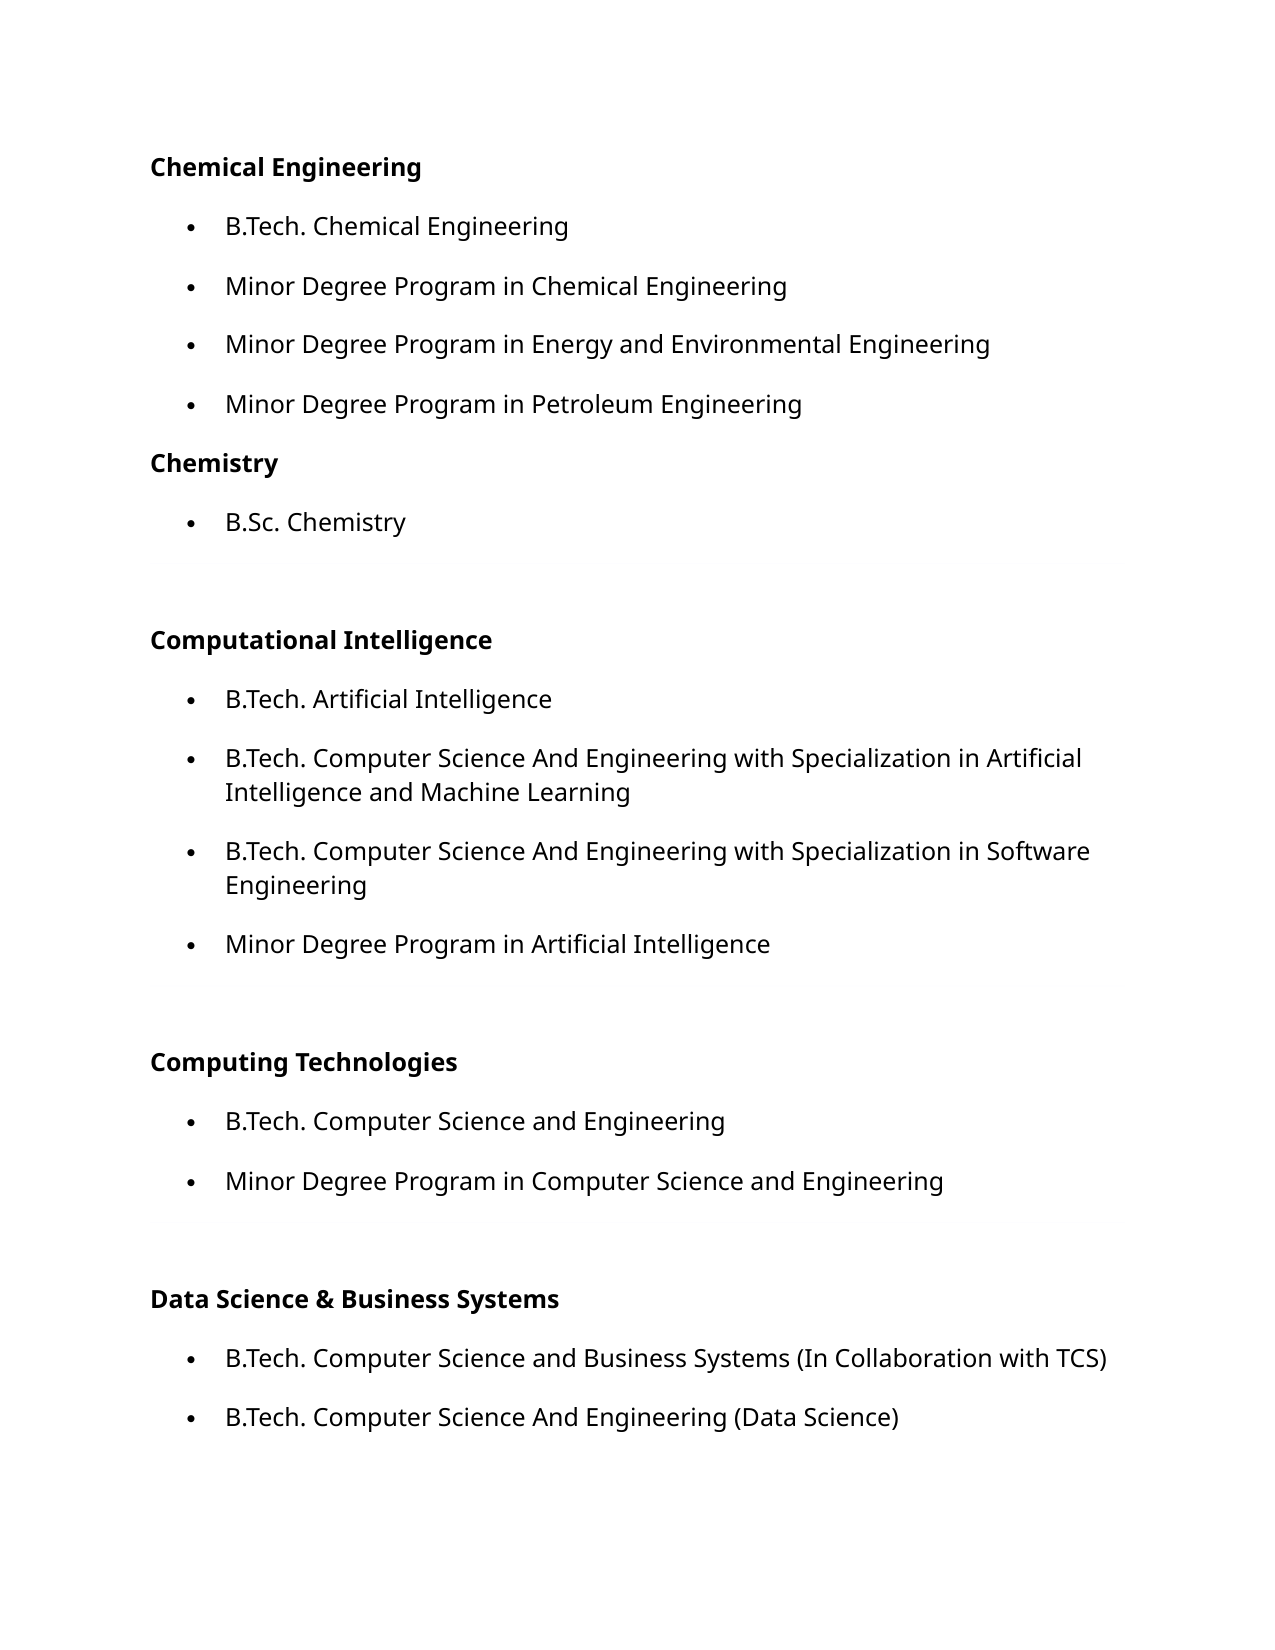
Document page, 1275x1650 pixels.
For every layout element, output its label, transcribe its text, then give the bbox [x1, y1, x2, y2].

list B.Tech. Computer Science and Engineering [187, 1104, 1125, 1138]
list Minor Degree Program in Petroleum Engineering [187, 386, 1125, 420]
text Computing Technologies [150, 1045, 1125, 1079]
list Minor Degree Program in Chemical Engineering [187, 268, 1125, 302]
list B.Tech. Artificial Intelligence [187, 682, 1125, 716]
text Chemistry [150, 445, 1125, 479]
list Minor Degree Program in Energy and Environmental Engineering [187, 327, 1125, 361]
list B.Tech. Computer Science And Engineering with Specialization in Software Engineering [187, 834, 1125, 902]
text Computational Intelligence [150, 622, 1125, 657]
text Chemical Engineering [150, 150, 1125, 184]
list Minor Degree Program in Artificial Intelligence [187, 927, 1125, 961]
text Data Science & Business Systems [150, 1281, 1125, 1315]
list B.Tech. Computer Science And Engineering with Specialization in Artificial Intelligence and Machine Learning [187, 741, 1125, 809]
list B.Tech. Computer Science And Engineering (Data Science) [187, 1399, 1125, 1433]
list B.Tech. Computer Science and Business Systems (In Collaboration with TCS) [187, 1340, 1125, 1374]
list B.Sc. Chemistry [187, 504, 1125, 538]
list Minor Degree Program in Computer Science and Engineering [187, 1163, 1125, 1197]
list B.Tech. Chemical Engineering [187, 209, 1125, 243]
